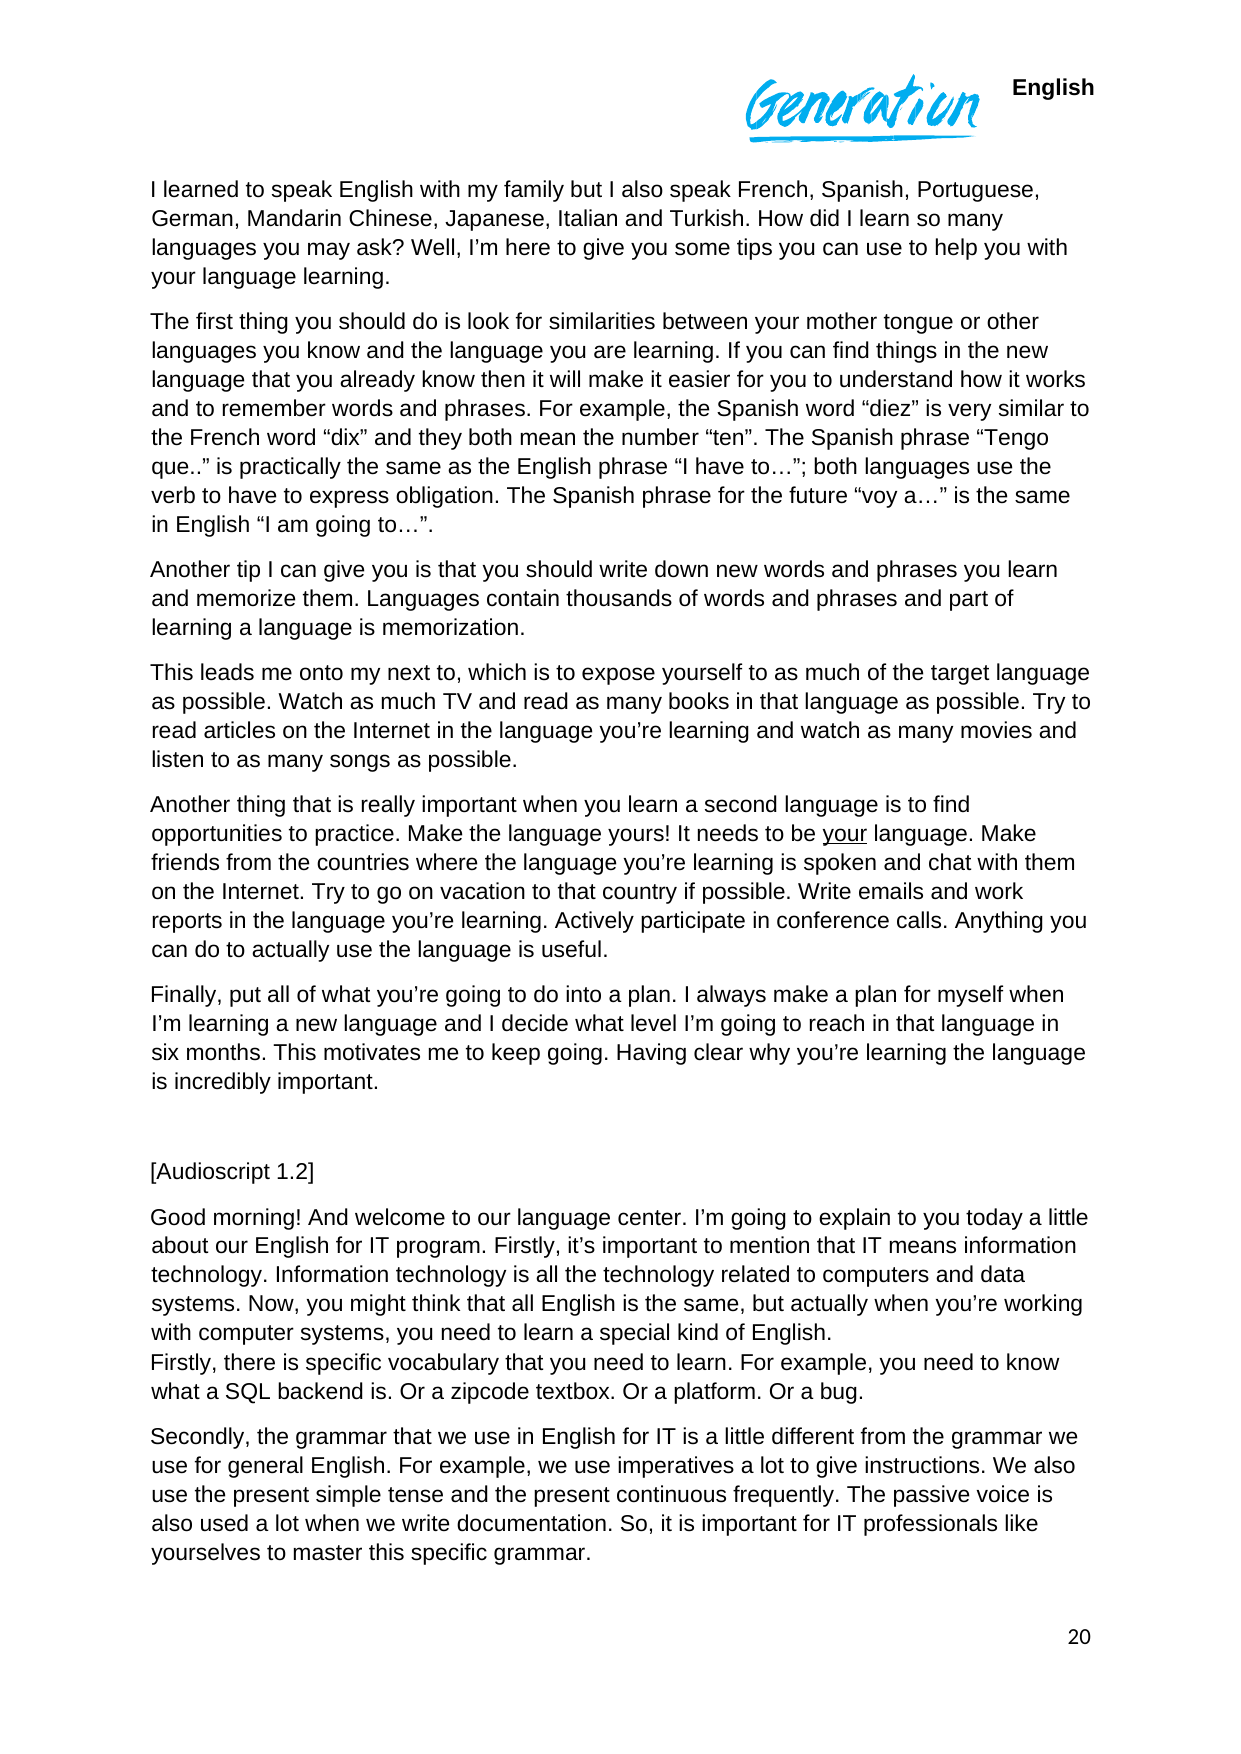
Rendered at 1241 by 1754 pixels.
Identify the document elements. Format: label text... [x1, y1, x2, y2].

text Secondly, the grammar that we use in English for IT is a little different from the grammar we use for general English. For example, we use imperatives a lot to give instructions. We also use the present simple tense and the present continuous frequently. The passive voice is also used a lot when we write documentation. So, it is important for IT professionals like yourselves to master this specific grammar. [150, 1423, 1091, 1565]
text [Audioscript 1.2] [150, 1158, 1091, 1184]
text Good morning! And welcome to our language center. I’m going to explain to you today a little about our English for IT program. Firstly, it’s important to mention that IT means information technology. Information technology is all the technology related to computers and data systems. Now, you might think that all English is the same, but actually when you’re working with computer systems, you need to learn a special kind of English. [150, 1203, 1091, 1346]
text This leads me onto my next to, which is to expose yourself to as much of the target language as possible. Watch as much TV and read as many books in that language as possible. Try to read articles on the Internet in the language you’re learning and watch as many movies and listen to as many songs as possible. [150, 659, 1091, 772]
text Firstly, there is specific vocabulary that you need to learn. For example, you need to know what a SQL backend is. Or a zipcode textbox. Or a platform. Or a bug. [150, 1349, 1091, 1404]
text Finally, put all of what you’re going to do into a plan. I always make a plan for myself when I’m learning a new language and I decide what level I’m going to reach in that language in six months. This motivates me to keep going. Having clear why you’re learning the language is incredibly important. [150, 981, 1091, 1094]
text Another tip I can give you is that you should write down new words and phrases you learn and memorize them. Languages contain thousands of words and phrases and part of learning a language is memorization. [150, 556, 1091, 640]
picture [857, 98, 865, 105]
text The first thing you should do is look for similarities between your mother tongue or other languages you know and the language you are learning. If you can find things in the new language that you already know then it will make it easier for you to understand how it works and to remember words and phrases. For example, the Spanish word “diez” is very similar to the French word “dix” and they both mean the number “ten”. The Spanish phrase “Tengo que..” is practically the same as the English phrase “I have to…”; both languages use the verb to have to express obligation. The Spanish phrase for the future “voy a…” is the same in English “I am going to…”. [150, 308, 1091, 537]
text I learned to speak English with my family but I also speak French, Spanish, Portuguese, German, Mandarin Chinese, Japanese, Italian and Turkish. How did I learn so many languages you may ask? Well, I’m here to give you some tips you can use to help you with your language learning. [150, 176, 1091, 289]
text Another thing that is really important when you learn a second language is to find opportunities to practice. Make the language yours! It needs to be your language. Make friends from the countries where the language you’re learning is spoken and chat with them on the Internet. Try to go on vacation to that country if possible. Write emails and work reports in the language you’re learning. Actively participate in conference calls. Anything you can do to actually use the language is useful. [150, 791, 1091, 962]
